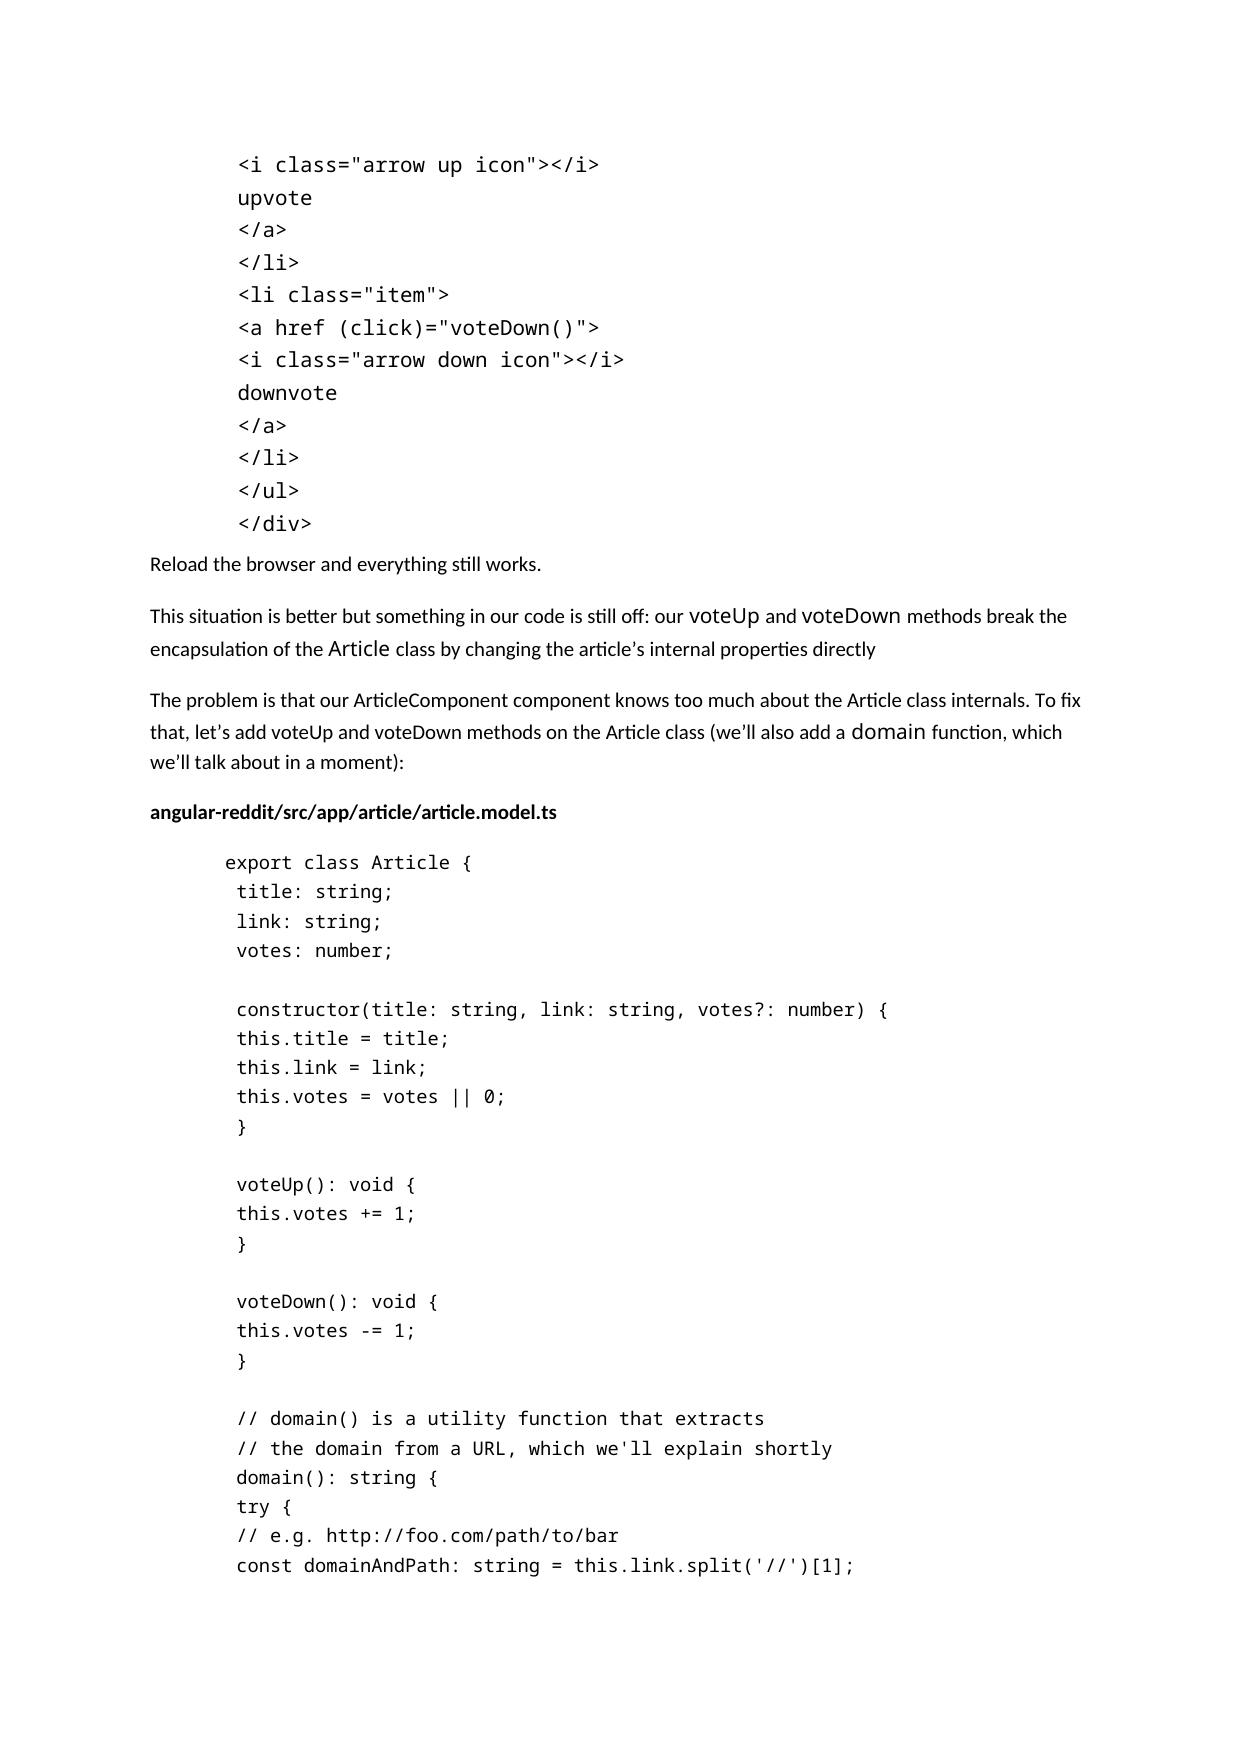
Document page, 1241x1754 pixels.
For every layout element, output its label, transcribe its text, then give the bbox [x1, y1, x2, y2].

text </a> [150, 215, 1090, 244]
text export class Article { [150, 849, 1090, 875]
text <i class="arrow down icon"></i> [150, 346, 1090, 374]
text const domainAndPath: string = this.link.split('//')[1]; [150, 1552, 1090, 1577]
text this.votes += 1; [150, 1201, 1090, 1226]
text This situation is better but something in our code is still off: our voteUp and voteDown methods break the encapsulation of the Article class by changing the article’s internal properties directly [150, 602, 1090, 663]
text voteUp(): void { [150, 1171, 1090, 1197]
text <li class="item"> [150, 280, 1090, 309]
text this.votes -= 1; [150, 1318, 1090, 1343]
text </a> [150, 411, 1090, 439]
text </li> [150, 248, 1090, 276]
text // the domain from a URL, which we'll explain shortly [150, 1435, 1090, 1460]
text // e.g. http://foo.com/path/to/bar [150, 1523, 1090, 1548]
text this.title = title; [150, 1025, 1090, 1051]
text this.link = link; [150, 1054, 1090, 1080]
text } [150, 1347, 1090, 1373]
text </li> [150, 443, 1090, 472]
text // domain() is a utility function that extracts [150, 1406, 1090, 1431]
text votes: number; [150, 937, 1090, 963]
text } [150, 1113, 1090, 1138]
text constructor(title: string, link: string, votes?: number) { [150, 996, 1090, 1021]
text downvote [150, 378, 1090, 407]
text this.votes = votes || 0; [150, 1084, 1090, 1109]
text <a href (click)="voteDown()"> [150, 313, 1090, 341]
text voteDown(): void { [150, 1288, 1090, 1314]
text angular-reddit/src/app/article/article.model.ts [150, 799, 1090, 825]
text The problem is that our ArticleComponent component knows too much about the Article class internals. To fix that, let’s add voteUp and voteDown methods on the Article class (we’ll also add a domain function, which we’ll talk about in a moment): [150, 688, 1090, 775]
text </ul> [150, 476, 1090, 504]
text title: string; [150, 879, 1090, 904]
text domain(): string { [150, 1464, 1090, 1490]
text link: string; [150, 908, 1090, 933]
text } [150, 1230, 1090, 1256]
text try { [150, 1493, 1090, 1519]
text Reload the browser and everything still works. [150, 552, 1090, 577]
text <i class="arrow up icon"></i> [150, 150, 1090, 178]
text upvote [150, 183, 1090, 211]
text </div> [150, 509, 1090, 537]
